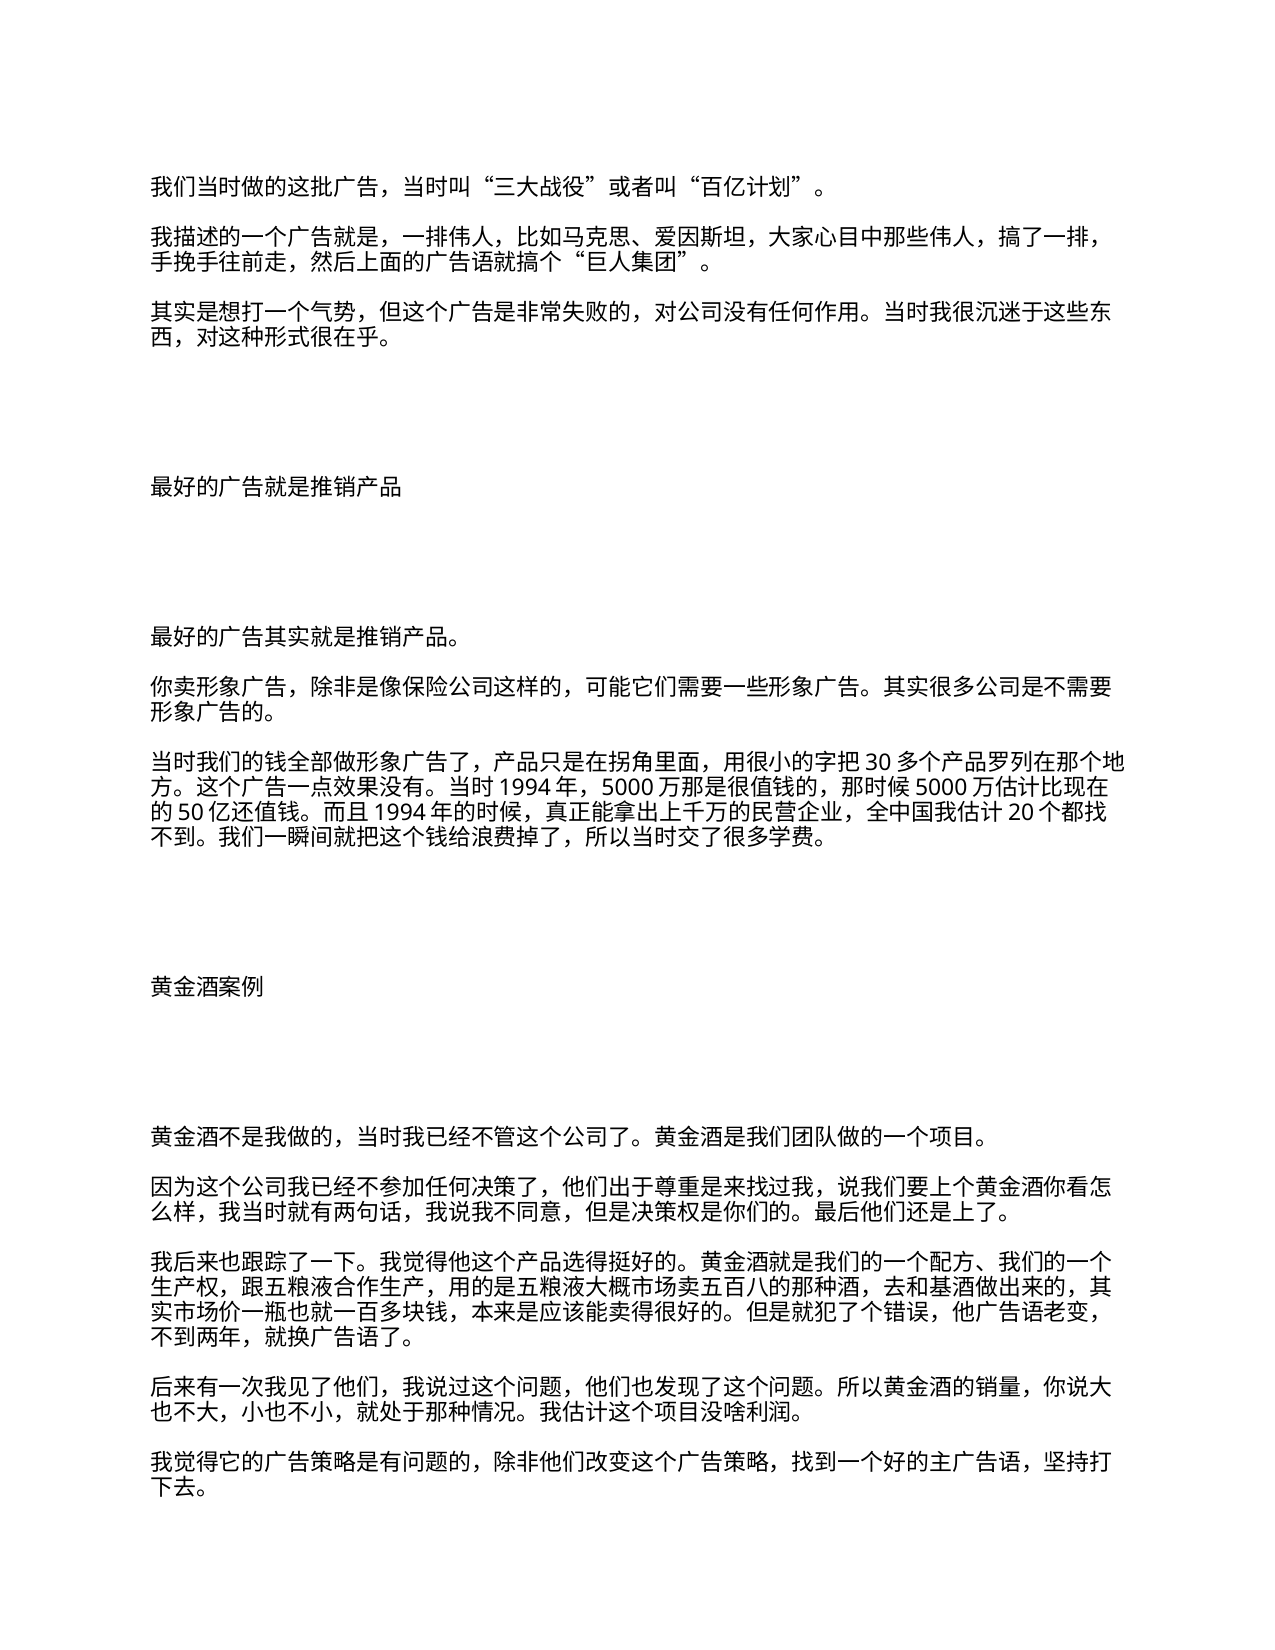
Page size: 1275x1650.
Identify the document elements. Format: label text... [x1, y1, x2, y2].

text 我描述的一个广告就是，一排伟人，比如马克思、爱因斯坦，大家心目中那些伟人，搞了一排，手挽手往前走，然后上面的广告语就搞个“巨人集团”。 [150, 225, 1125, 275]
text 当时我们的钱全部做形象广告了，产品只是在拐角里面，用很小的字把30多个产品罗列在那个地方。这个广告一点效果没有。当时1994年，5000万那是很值钱的，那时候5000万估计比现在的50亿还值钱。而且1994年的时候，真正能拿出上千万的民营企业，全中国我估计20个都找不到。我们一瞬间就把这个钱给浪费掉了，所以当时交了很多学费。 [150, 750, 1125, 850]
text 最好的广告就是推销产品 [150, 475, 1125, 500]
text 我觉得它的广告策略是有问题的，除非他们改变这个广告策略，找到一个好的主广告语，坚持打下去。 [150, 1450, 1125, 1500]
text 我们当时做的这批广告，当时叫“三大战役”或者叫“百亿计划”。 [150, 175, 1125, 200]
text 你卖形象广告，除非是像保险公司这样的，可能它们需要一些形象广告。其实很多公司是不需要形象广告的。 [150, 675, 1125, 725]
text 黄金酒不是我做的，当时我已经不管这个公司了。黄金酒是我们团队做的一个项目。 [150, 1125, 1125, 1150]
text 我后来也跟踪了一下。我觉得他这个产品选得挺好的。黄金酒就是我们的一个配方、我们的一个生产权，跟五粮液合作生产，用的是五粮液大概市场卖五百八的那种酒，去和基酒做出来的，其实市场价一瓶也就一百多块钱，本来是应该能卖得很好的。但是就犯了个错误，他广告语老变，不到两年，就换广告语了。 [150, 1250, 1125, 1350]
text 最好的广告其实就是推销产品。 [150, 625, 1125, 650]
text 后来有一次我见了他们，我说过这个问题，他们也发现了这个问题。所以黄金酒的销量，你说大也不大，小也不小，就处于那种情况。我估计这个项目没啥利润。 [150, 1375, 1125, 1425]
text 黄金酒案例 [150, 975, 1125, 1000]
text 其实是想打一个气势，但这个广告是非常失败的，对公司没有任何作用。当时我很沉迷于这些东西，对这种形式很在乎。 [150, 300, 1125, 350]
text 因为这个公司我已经不参加任何决策了，他们出于尊重是来找过我，说我们要上个黄金酒你看怎么样，我当时就有两句话，我说我不同意，但是决策权是你们的。最后他们还是上了。 [150, 1175, 1125, 1225]
